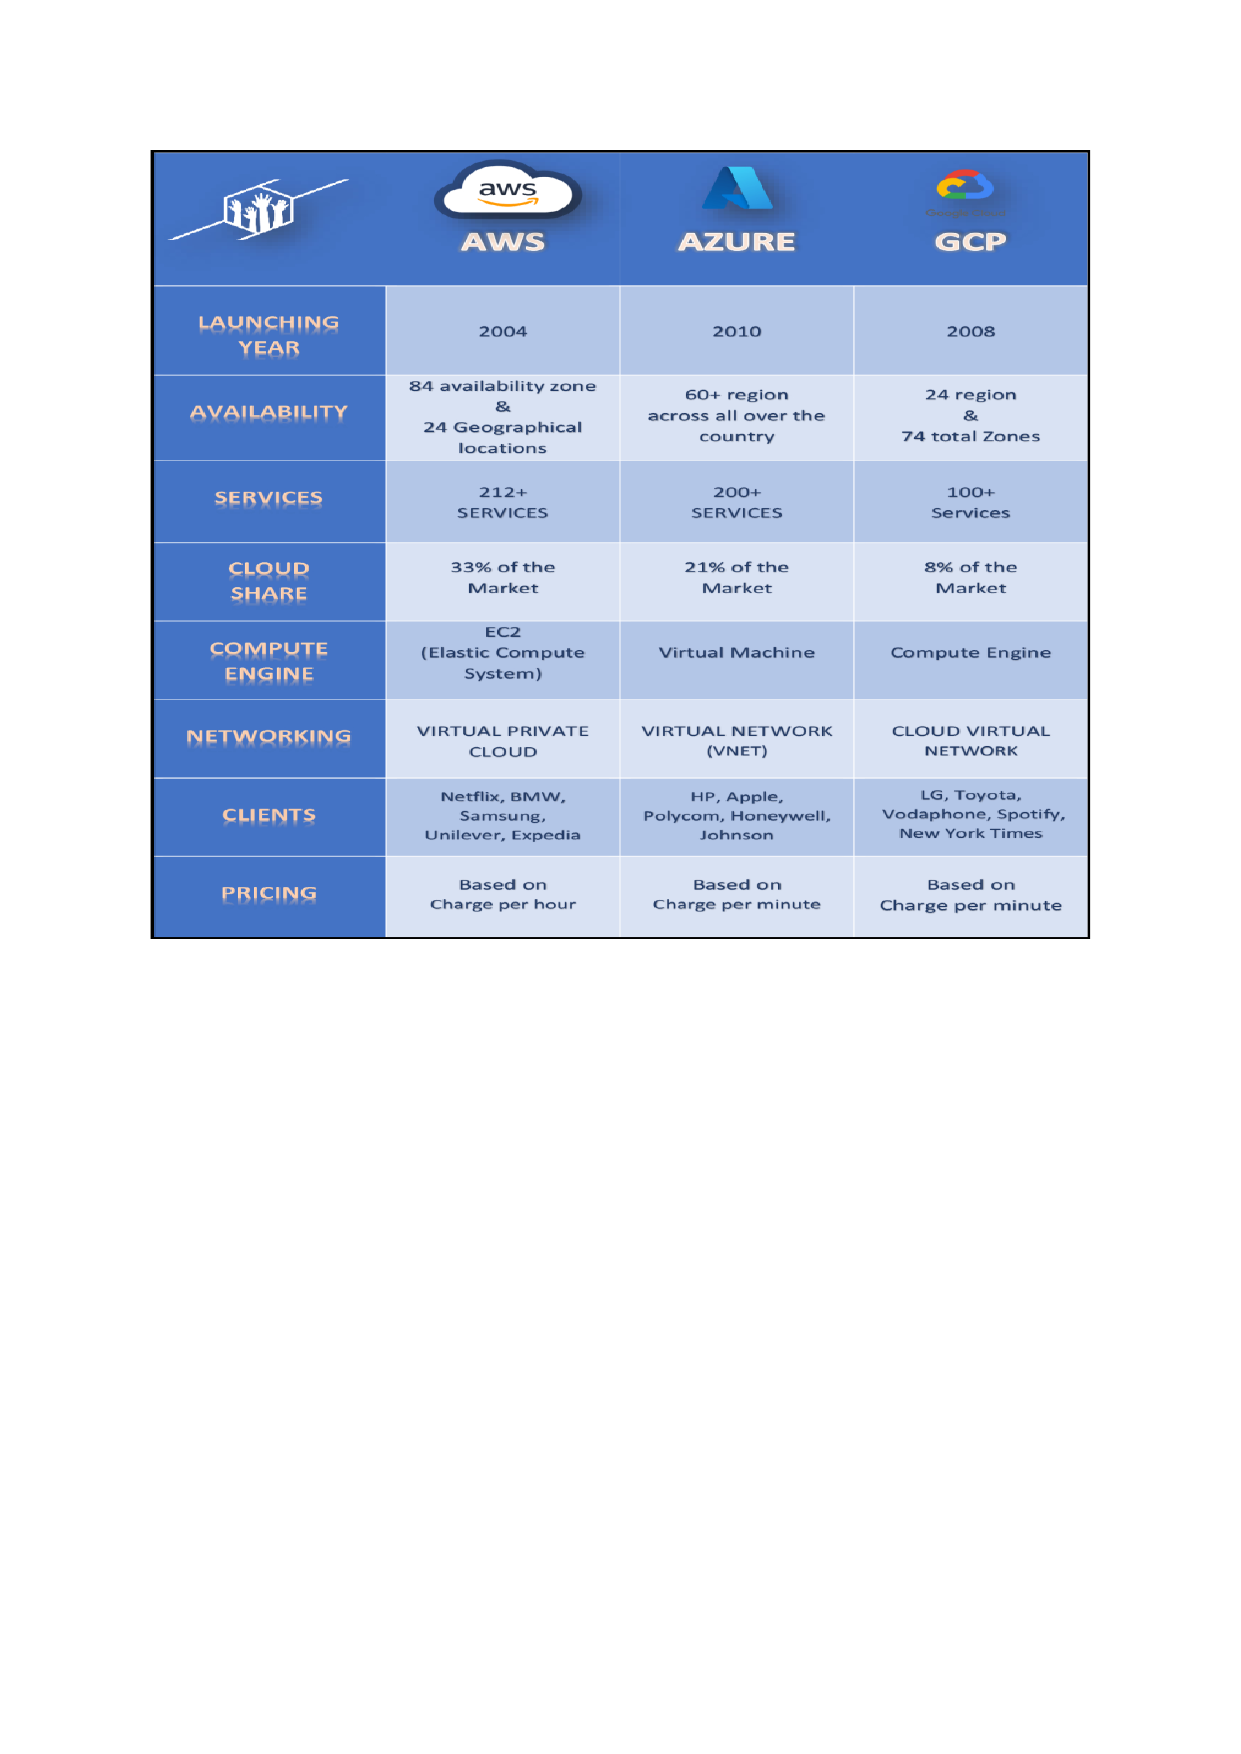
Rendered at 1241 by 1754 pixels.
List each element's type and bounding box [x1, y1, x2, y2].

picture [150, 150, 1091, 939]
